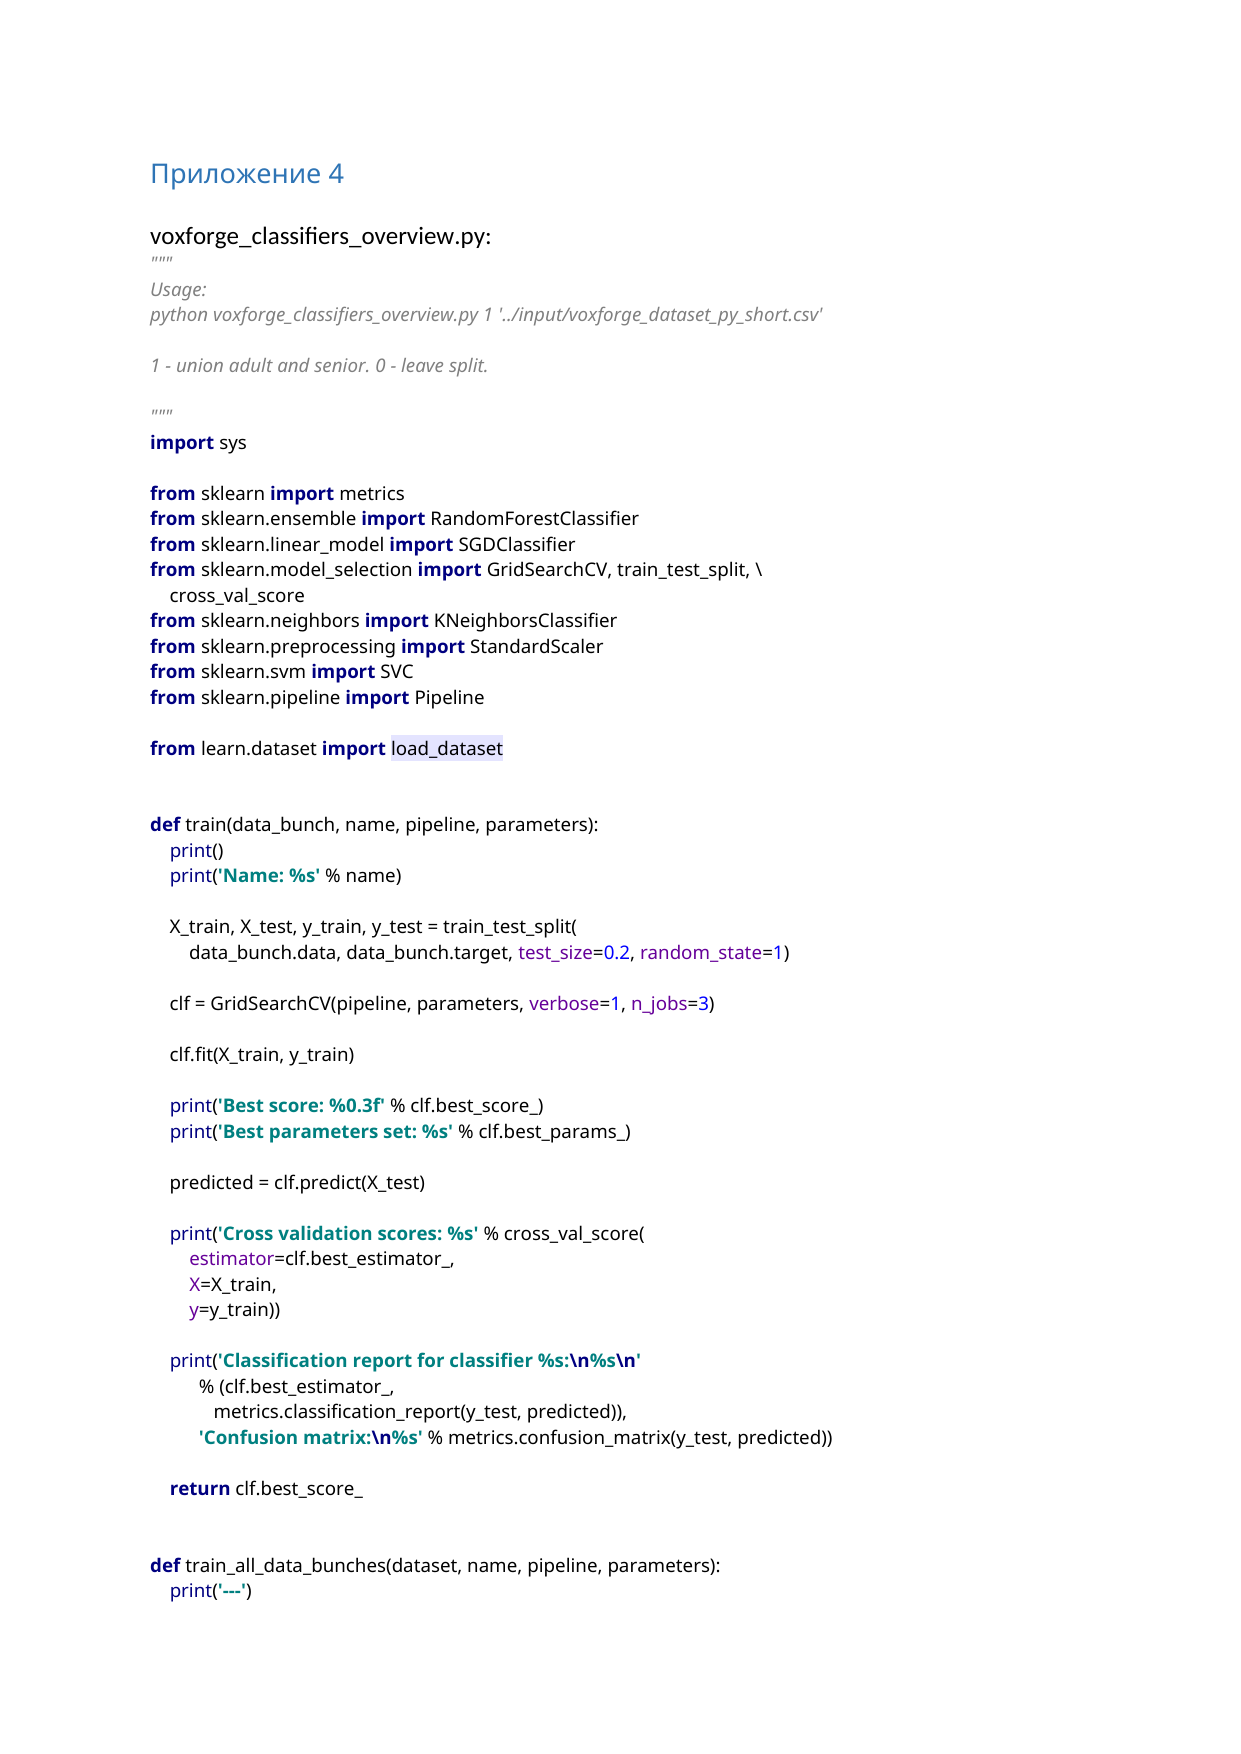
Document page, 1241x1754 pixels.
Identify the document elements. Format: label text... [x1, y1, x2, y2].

text voxforge_classifiers_overview.py: [150, 220, 1090, 250]
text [150, 250, 1090, 1603]
subtitle Приложение 4 [150, 154, 1090, 191]
